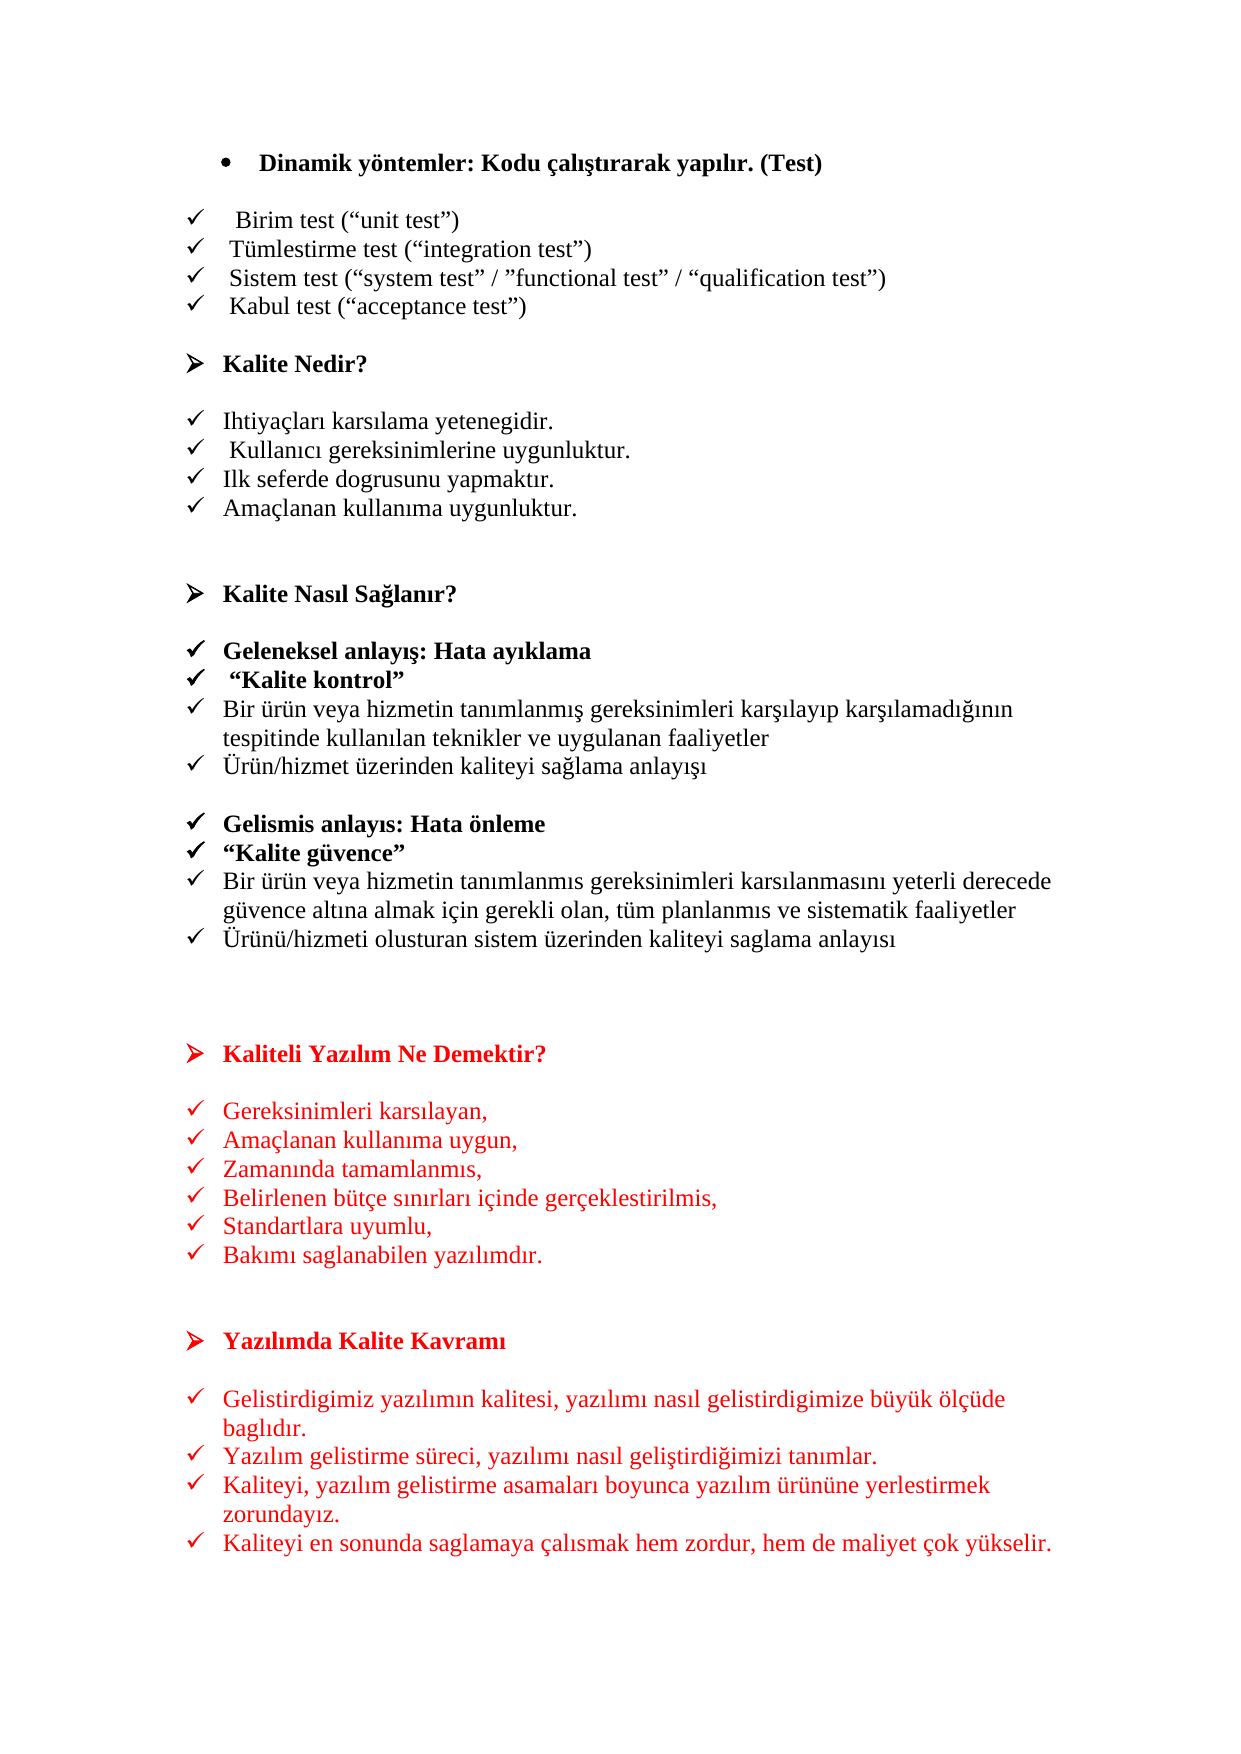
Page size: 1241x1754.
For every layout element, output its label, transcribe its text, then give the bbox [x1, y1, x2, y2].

list Kalite Nedir? [185, 349, 1093, 378]
list Yazılım gelistirme süreci, yazılımı nasıl geliştirdiğimizi tanımlar. [185, 1441, 1093, 1470]
list Standartlara uyumlu, [185, 1211, 1093, 1240]
list Dinamik yöntemler: Kodu çalıştırarak yapılır. (Test) [221, 148, 1093, 176]
list Bir ürün veya hizmetin tanımlanmıs gereksinimleri karsılanmasını yeterli derecede güvence altına almak için gerekli olan, tüm planlanmıs ve sistematik faaliyetler [185, 866, 1093, 924]
list Gelistirdigimiz yazılımın kalitesi, yazılımı nasıl gelistirdigimize büyük ölçüde baglıdır. [185, 1384, 1093, 1441]
list Gereksinimleri karsılayan, [185, 1096, 1093, 1125]
list Sistem test (“system test” / ”functional test” / “qualification test”) [185, 263, 1093, 291]
list Birim test (“unit test”) [185, 205, 1093, 234]
list Kaliteli Yazılım Ne Demektir? [185, 1039, 1093, 1068]
list Kullanıcı gereksinimlerine uygunluktur. [185, 435, 1093, 464]
list Kalite Nasıl Sağlanır? [185, 579, 1093, 608]
list Ilk seferde dogrusunu yapmaktır. [185, 464, 1093, 493]
list Kabul test (“acceptance test”) [185, 291, 1093, 320]
list Belirlenen bütçe sınırları içinde gerçeklestirilmis, [185, 1183, 1093, 1211]
list Kaliteyi en sonunda saglamaya çalısmak hem zordur, hem de maliyet çok yükselir. [185, 1528, 1093, 1556]
list Gelismis anlayıs: Hata önleme [185, 809, 1093, 838]
list Bakımı saglanabilen yazılımdır. [185, 1240, 1093, 1269]
list Kaliteyi, yazılım gelistirme asamaları boyunca yazılım ürününe yerlestirmek zorundayız. [185, 1470, 1093, 1528]
list Amaçlanan kullanıma uygunluktur. [185, 493, 1093, 521]
list Bir ürün veya hizmetin tanımlanmış gereksinimleri karşılayıp karşılamadığının tespitinde kullanılan teknikler ve uygulanan faaliyetler [185, 694, 1093, 751]
list Yazılımda Kalite Kavramı [185, 1326, 1093, 1355]
list Ürünü/hizmeti olusturan sistem üzerinden kaliteyi saglama anlayısı [185, 924, 1093, 953]
list “Kalite kontrol” [185, 665, 1093, 694]
list Ihtiyaçları karsılama yetenegidir. [185, 406, 1093, 435]
list Zamanında tamamlanmıs, [185, 1154, 1093, 1183]
list Ürün/hizmet üzerinden kaliteyi sağlama anlayışı [185, 751, 1093, 780]
list Amaçlanan kullanıma uygun, [185, 1125, 1093, 1154]
list Tümlestirme test (“integration test”) [185, 234, 1093, 263]
list Geleneksel anlayış: Hata ayıklama [185, 636, 1093, 665]
list “Kalite güvence” [185, 838, 1093, 866]
